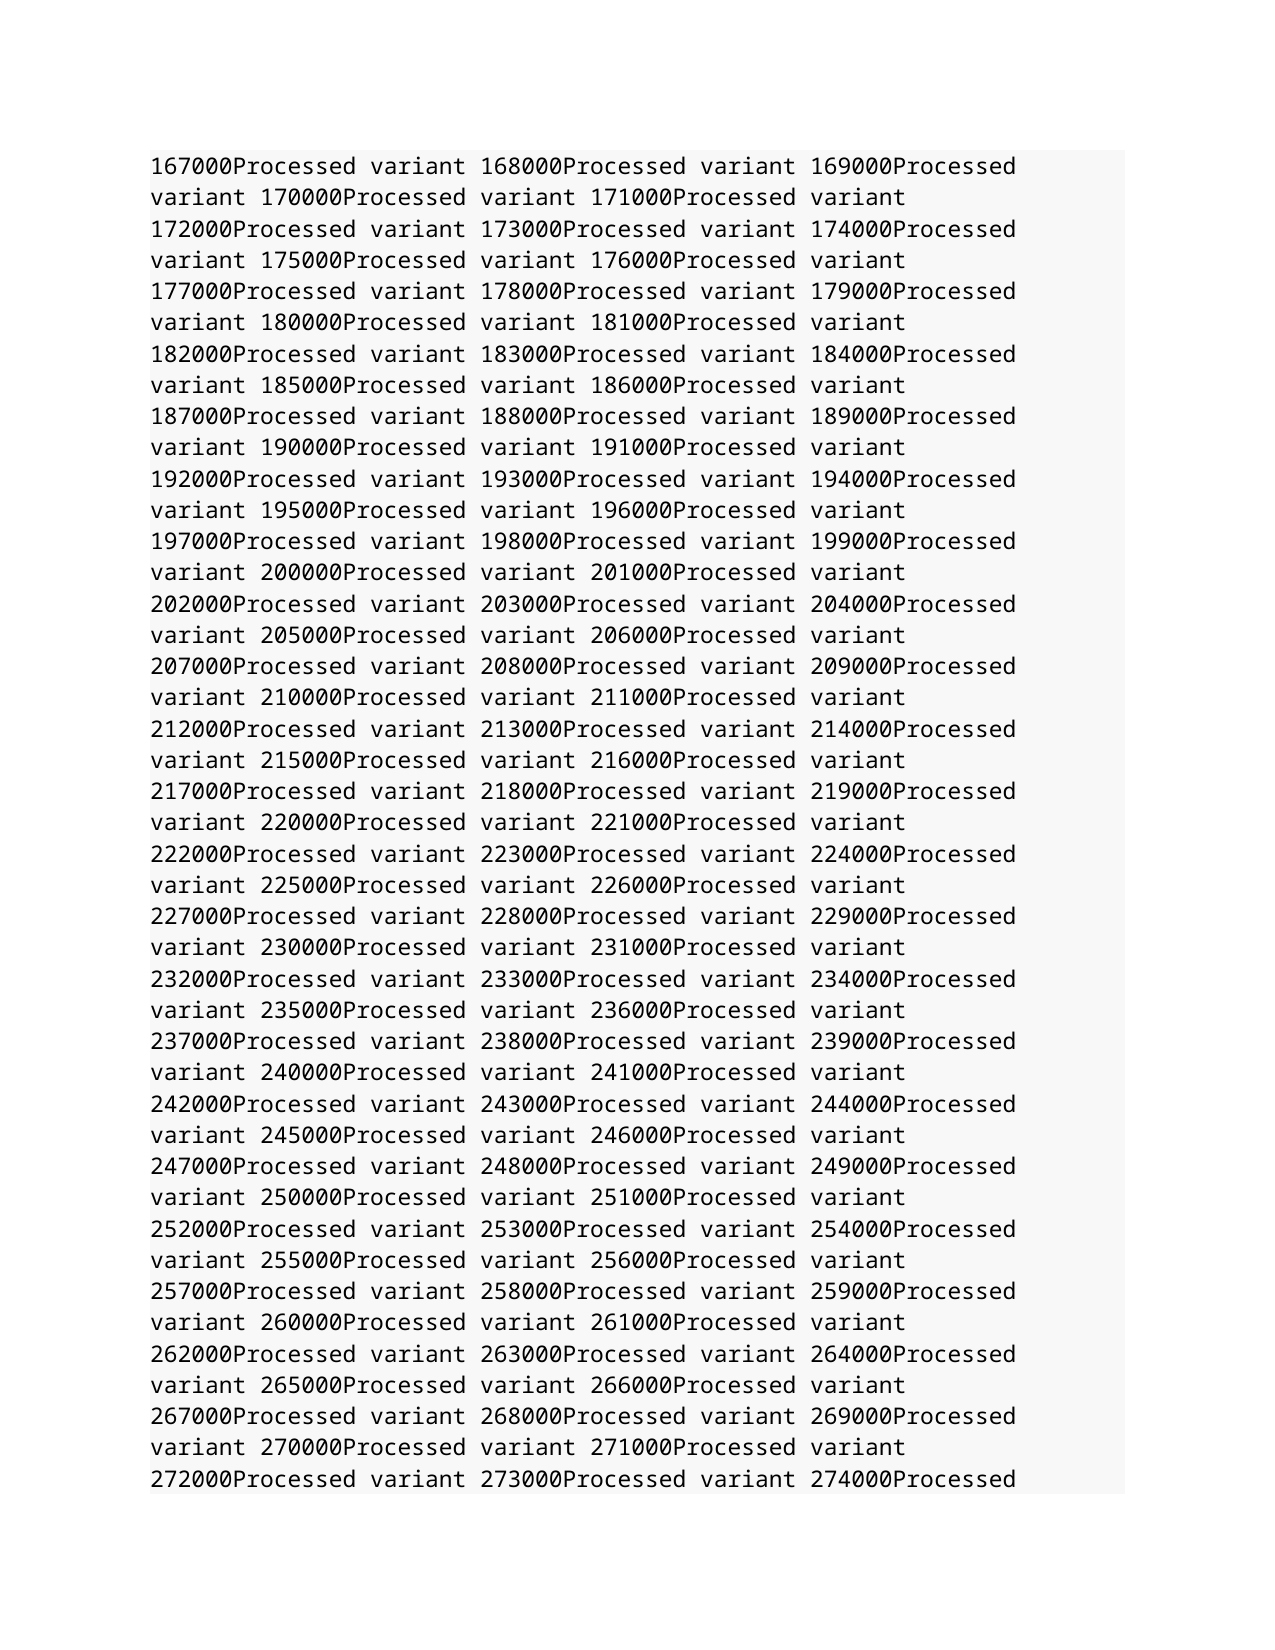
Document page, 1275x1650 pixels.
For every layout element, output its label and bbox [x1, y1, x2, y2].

text [150, 150, 1125, 1494]
